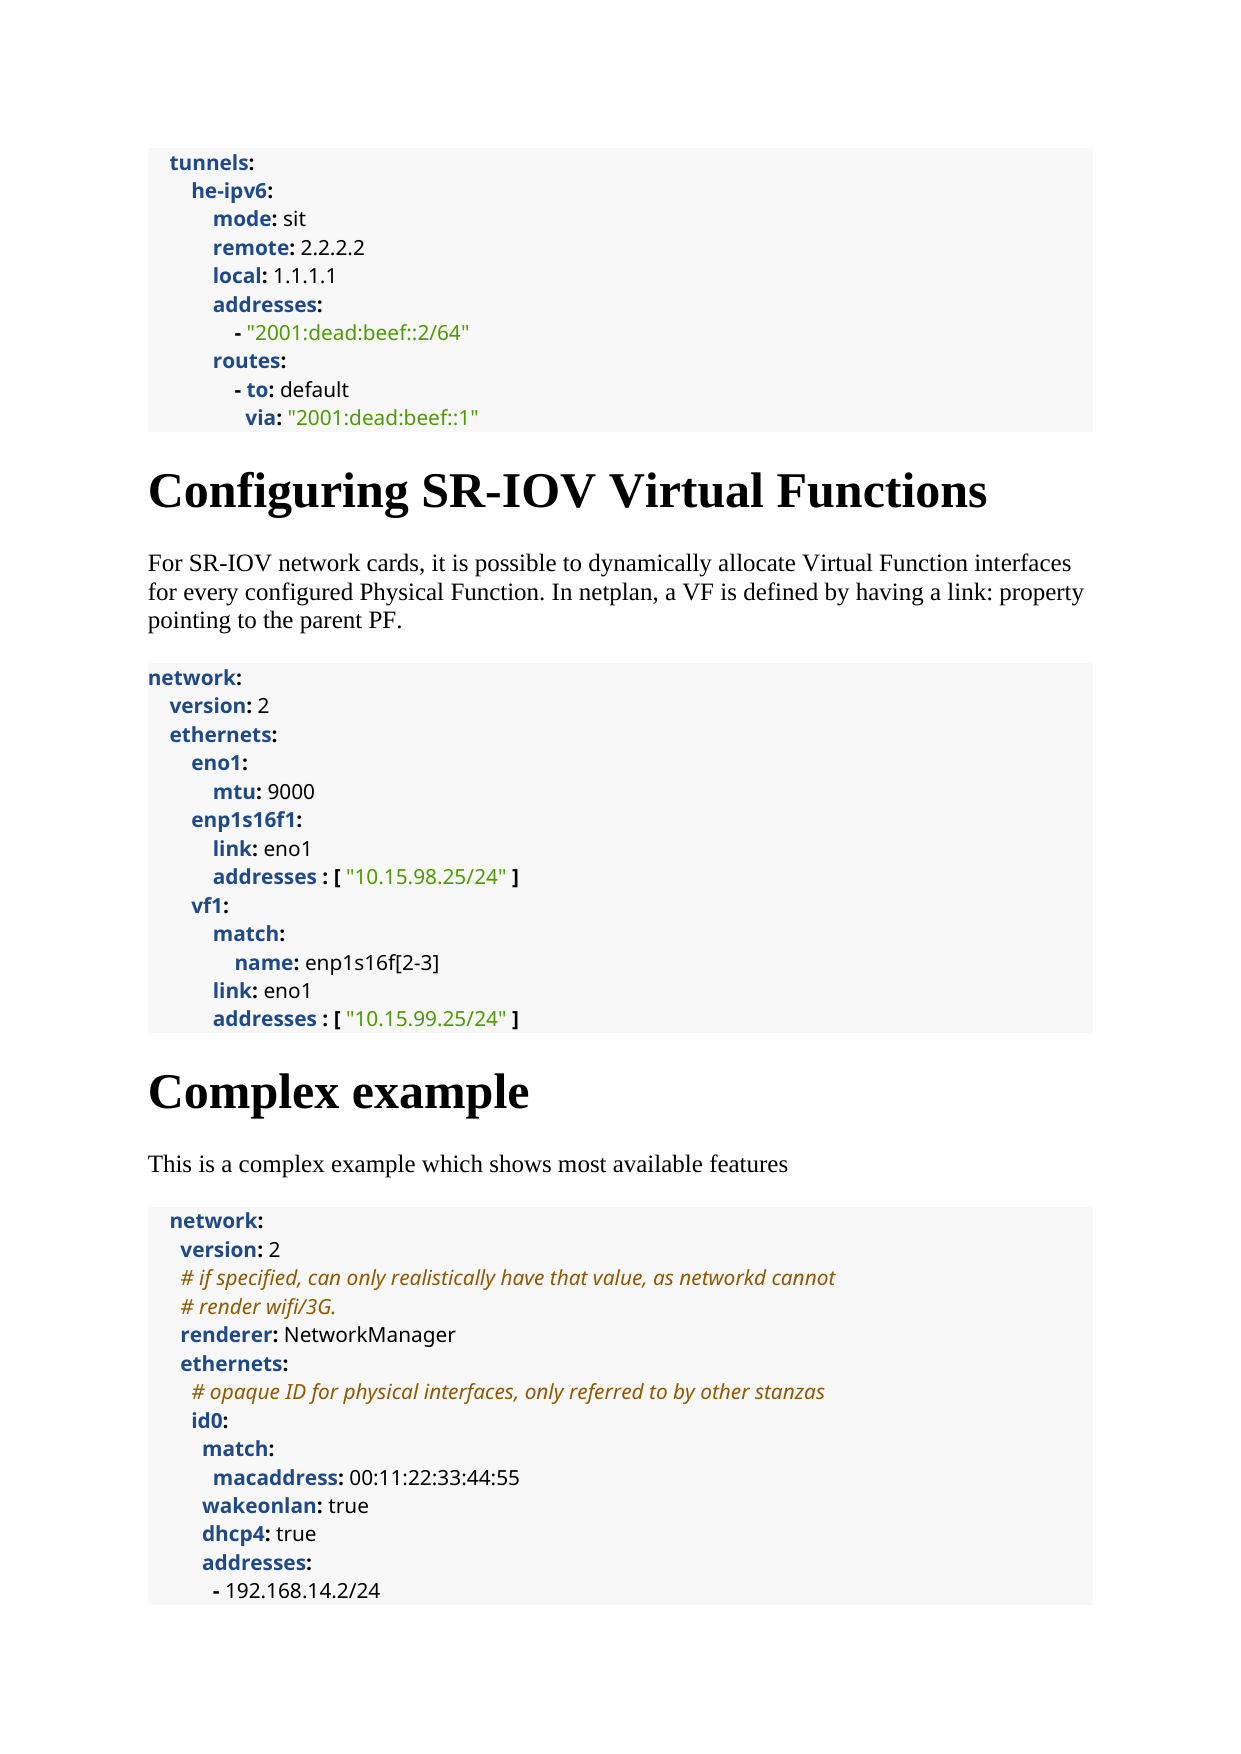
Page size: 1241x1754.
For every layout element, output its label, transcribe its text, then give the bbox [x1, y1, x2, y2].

text network: [148, 1207, 1093, 1235]
text addresses: [148, 1548, 1093, 1576]
text enp1s16f1: [148, 805, 1093, 834]
text version: 2 [148, 692, 1093, 720]
text tunnels: [148, 148, 1093, 176]
text addresses : [ "10.15.98.25/24" ] [148, 862, 1093, 891]
text he-ipv6: [148, 176, 1093, 204]
text match: [148, 1434, 1093, 1463]
text routes: [148, 347, 1093, 375]
text - "2001:dead:beef::2/64" [148, 318, 1093, 347]
text dhcp4: true [148, 1519, 1093, 1548]
text # if specified, can only realistically have that value, as networkd cannot [148, 1263, 1093, 1292]
text renderer: NetworkManager [148, 1320, 1093, 1349]
text match: [148, 919, 1093, 948]
text Configuring SR-IOV Virtual Functions [148, 461, 1093, 519]
text via: "2001:dead:beef::1" [148, 403, 1093, 432]
text wakeonlan: true [148, 1491, 1093, 1519]
text link: eno1 [148, 976, 1093, 1004]
text Complex example [148, 1062, 1093, 1119]
text # render wifi/3G. [148, 1292, 1093, 1320]
text - 192.168.14.2/24 [148, 1576, 1093, 1605]
text macaddress: 00:11:22:33:44:55 [148, 1463, 1093, 1491]
text version: 2 [148, 1235, 1093, 1263]
text mtu: 9000 [148, 777, 1093, 805]
text remote: 2.2.2.2 [148, 233, 1093, 261]
text network: [148, 663, 1093, 692]
text id0: [148, 1406, 1093, 1434]
text link: eno1 [148, 834, 1093, 862]
text This is a complex example which shows most available features [148, 1149, 1093, 1177]
text addresses : [ "10.15.99.25/24" ] [148, 1004, 1093, 1033]
text # opaque ID for physical interfaces, only referred to by other stanzas [148, 1377, 1093, 1406]
text local: 1.1.1.1 [148, 261, 1093, 290]
text For SR-IOV network cards, it is possible to dynamically allocate Virtual Function interfaces for every configured Physical Function. In netplan, a VF is defined by having a link: property pointing to the parent PF. [148, 548, 1093, 634]
text - to: default [148, 375, 1093, 403]
text eno1: [148, 748, 1093, 777]
text ethernets: [148, 1349, 1093, 1377]
text addresses: [148, 290, 1093, 318]
text ethernets: [148, 720, 1093, 748]
text name: enp1s16f[2-3] [148, 948, 1093, 976]
text mode: sit [148, 204, 1093, 233]
text vf1: [148, 891, 1093, 919]
